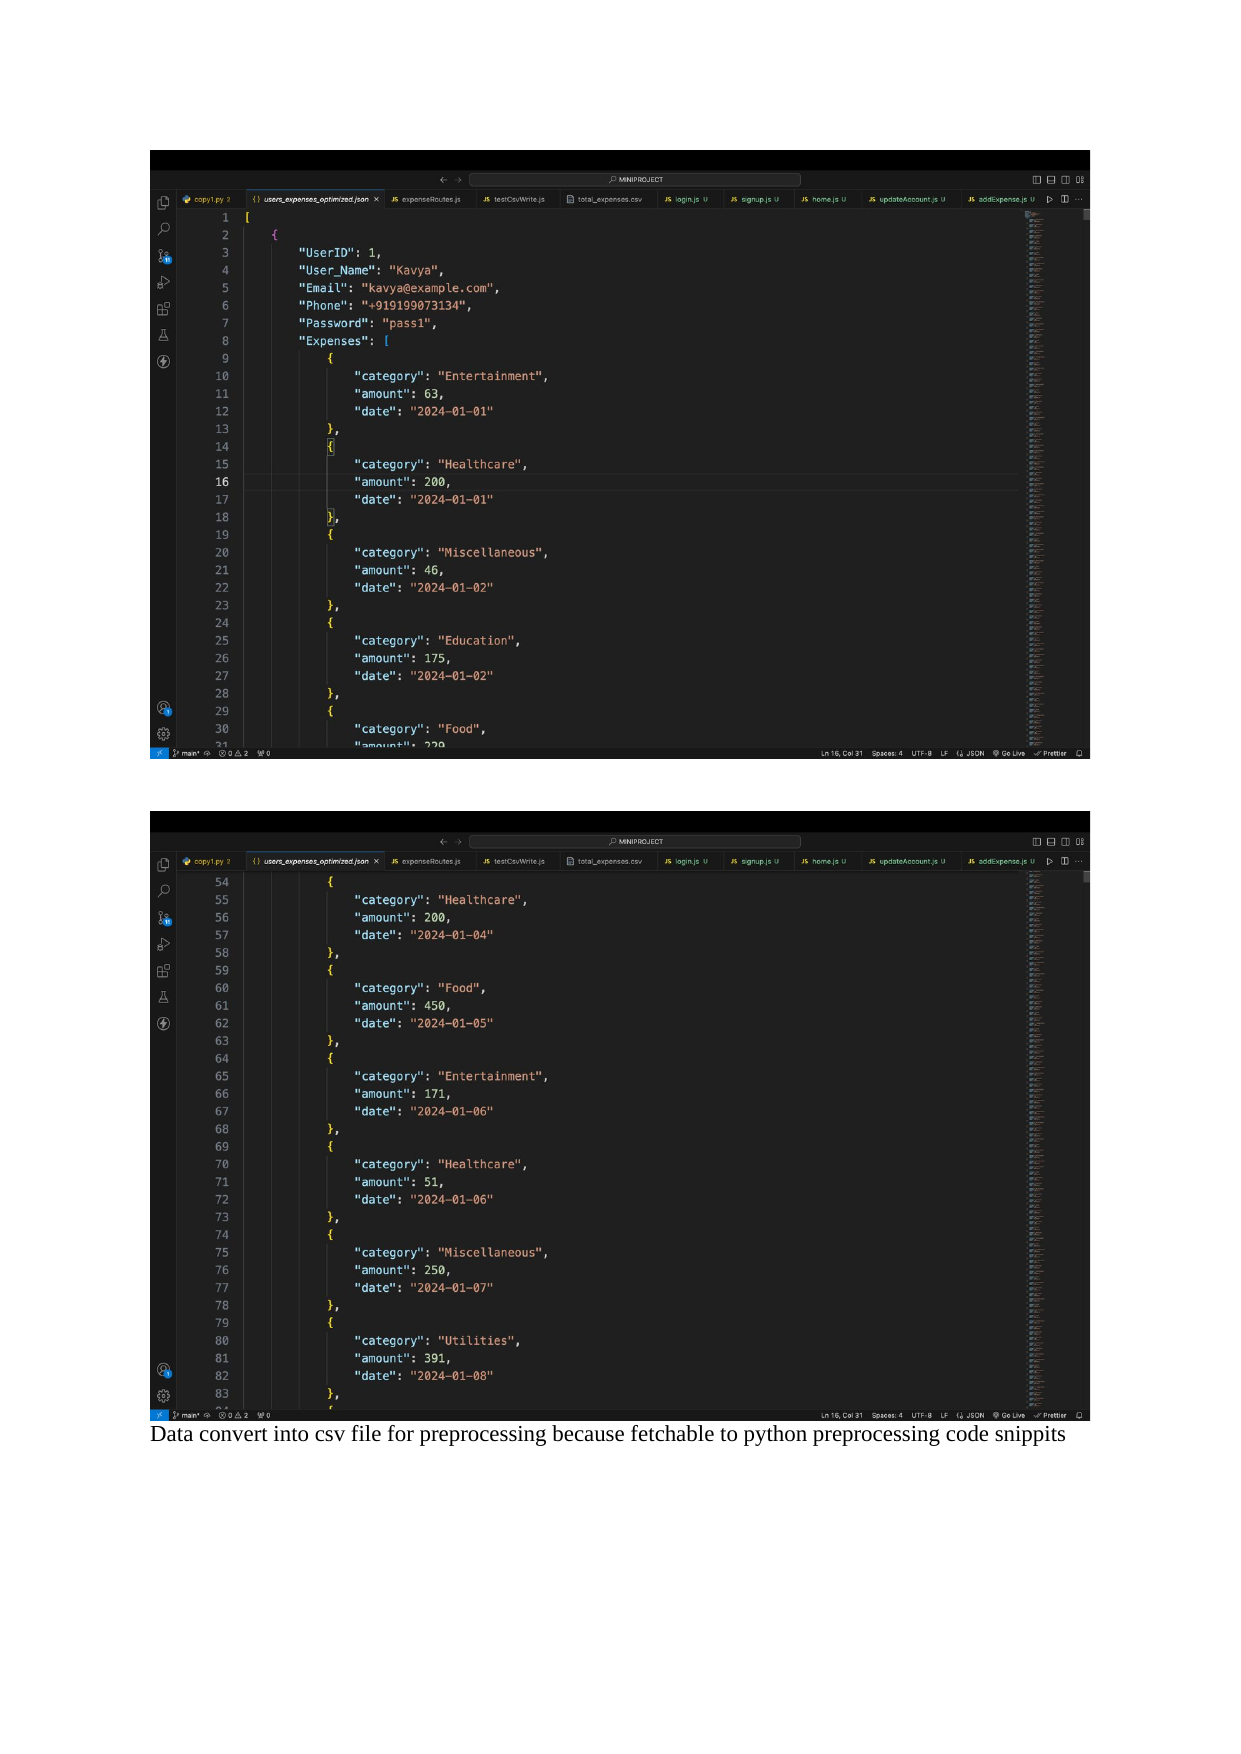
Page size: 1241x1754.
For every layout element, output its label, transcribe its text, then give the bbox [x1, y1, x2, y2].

text Data convert into csv file for preprocessing because fetchable to python preprocessing code snippits [150, 1421, 1090, 1447]
picture [150, 150, 1091, 759]
picture [150, 811, 1091, 1421]
